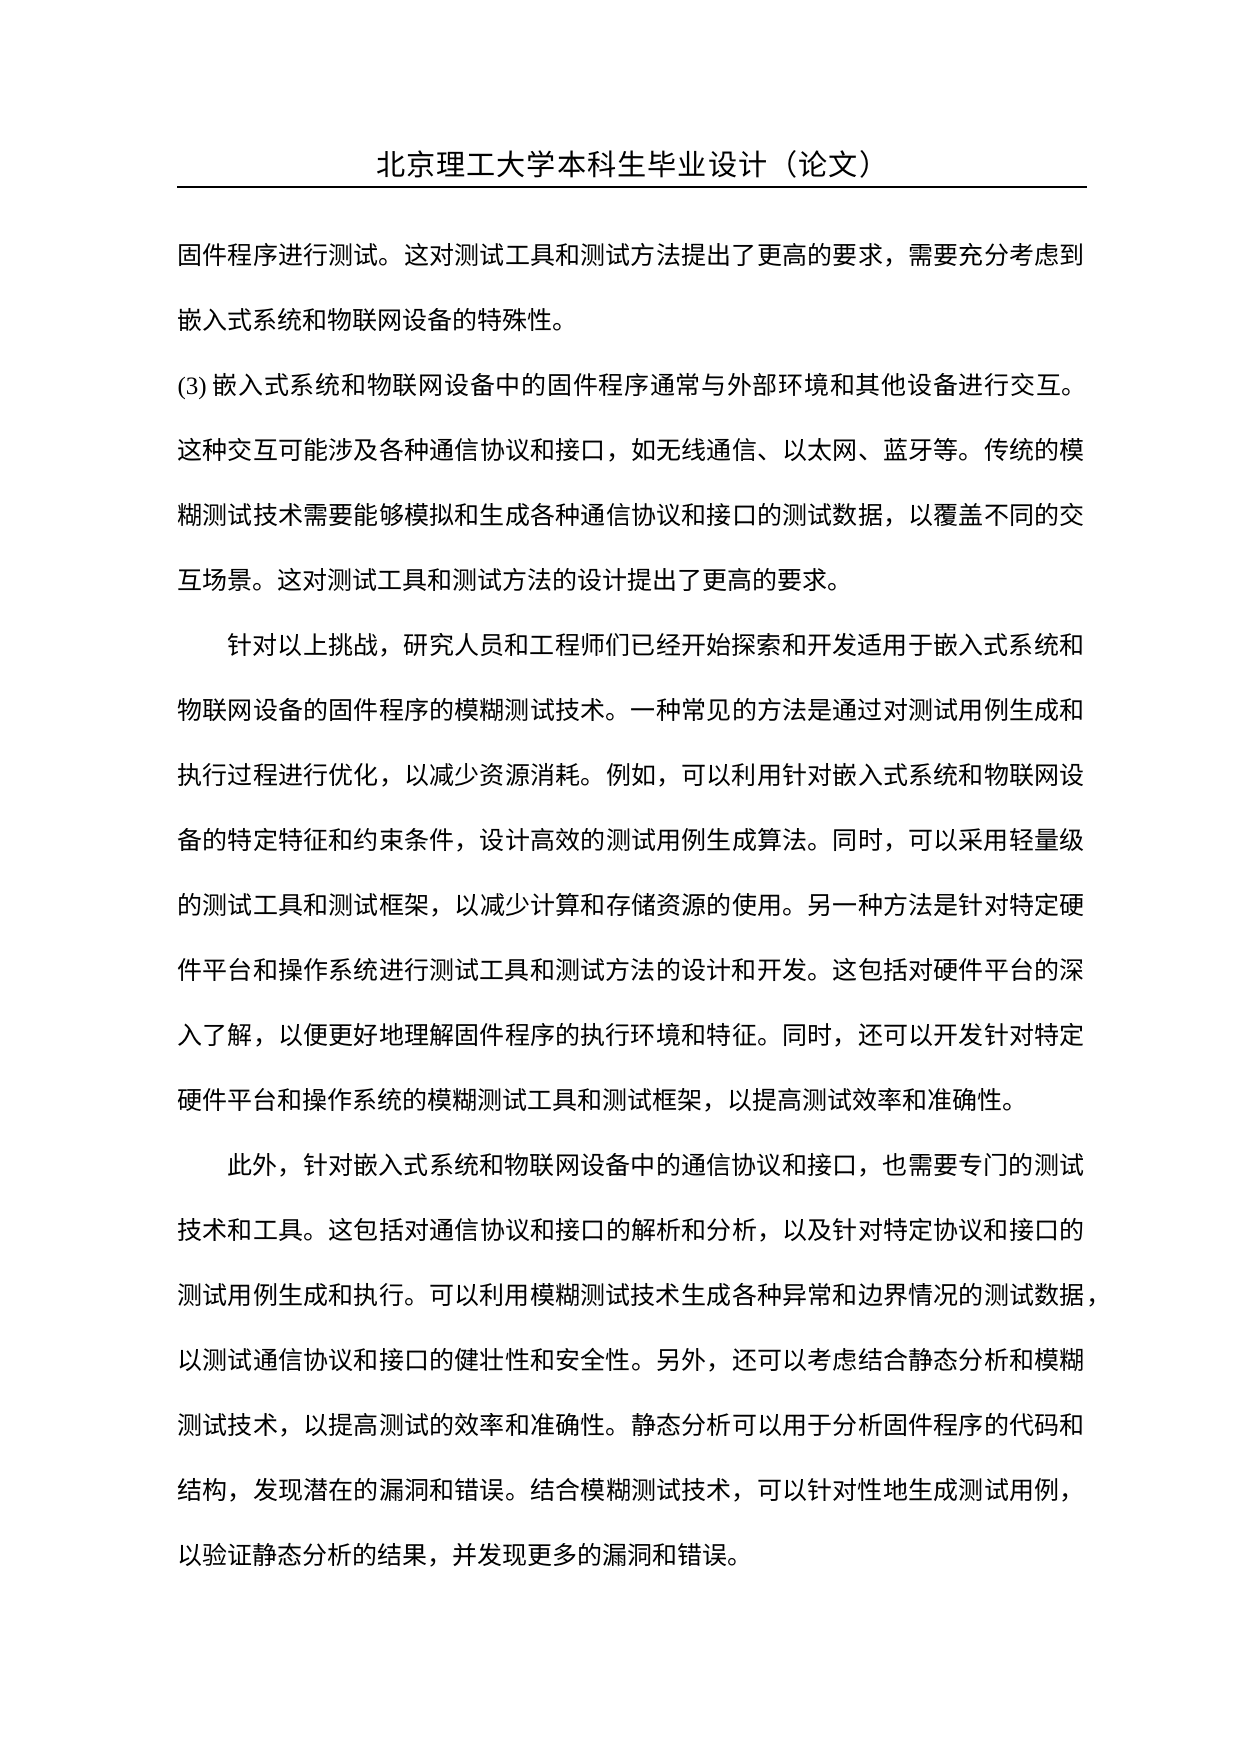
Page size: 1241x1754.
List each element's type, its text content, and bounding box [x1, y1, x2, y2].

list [177, 221, 1087, 351]
list 嵌入式系统和物联网设备中的固件程序通常与外部环境和其他设备进行交互。这种交互可能涉及各种通信协议和接口，如无线通信、以太网、蓝牙等。传统的模糊测试技术需要能够模拟和生成各种通信协议和接口的测试数据，以覆盖不同的交互场景。这对测试工具和测试方法的设计提出了更高的要求。 [177, 351, 1087, 611]
text 针对以上挑战，研究人员和工程师们已经开始探索和开发适用于嵌入式系统和物联网设备的固件程序的模糊测试技术。一种常见的方法是通过对测试用例生成和执行过程进行优化，以减少资源消耗。例如，可以利用针对嵌入式系统和物联网设备的特定特征和约束条件，设计高效的测试用例生成算法。同时，可以采用轻量级的测试工具和测试框架，以减少计算和存储资源的使用。另一种方法是针对特定硬件平台和操作系统进行测试工具和测试方法的设计和开发。这包括对硬件平台的深入了解，以便更好地理解固件程序的执行环境和特征。同时，还可以开发针对特定硬件平台和操作系统的模糊测试工具和测试框架，以提高测试效率和准确性。 [177, 611, 1087, 1131]
text 此外，针对嵌入式系统和物联网设备中的通信协议和接口，也需要专门的测试技术和工具。这包括对通信协议和接口的解析和分析，以及针对特定协议和接口的测试用例生成和执行。可以利用模糊测试技术生成各种异常和边界情况的测试数据，以测试通信协议和接口的健壮性和安全性。另外，还可以考虑结合静态分析和模糊测试技术，以提高测试的效率和准确性。静态分析可以用于分析固件程序的代码和结构，发现潜在的漏洞和错误。结合模糊测试技术，可以针对性地生成测试用例，以验证静态分析的结果，并发现更多的漏洞和错误。 [177, 1131, 1087, 1586]
